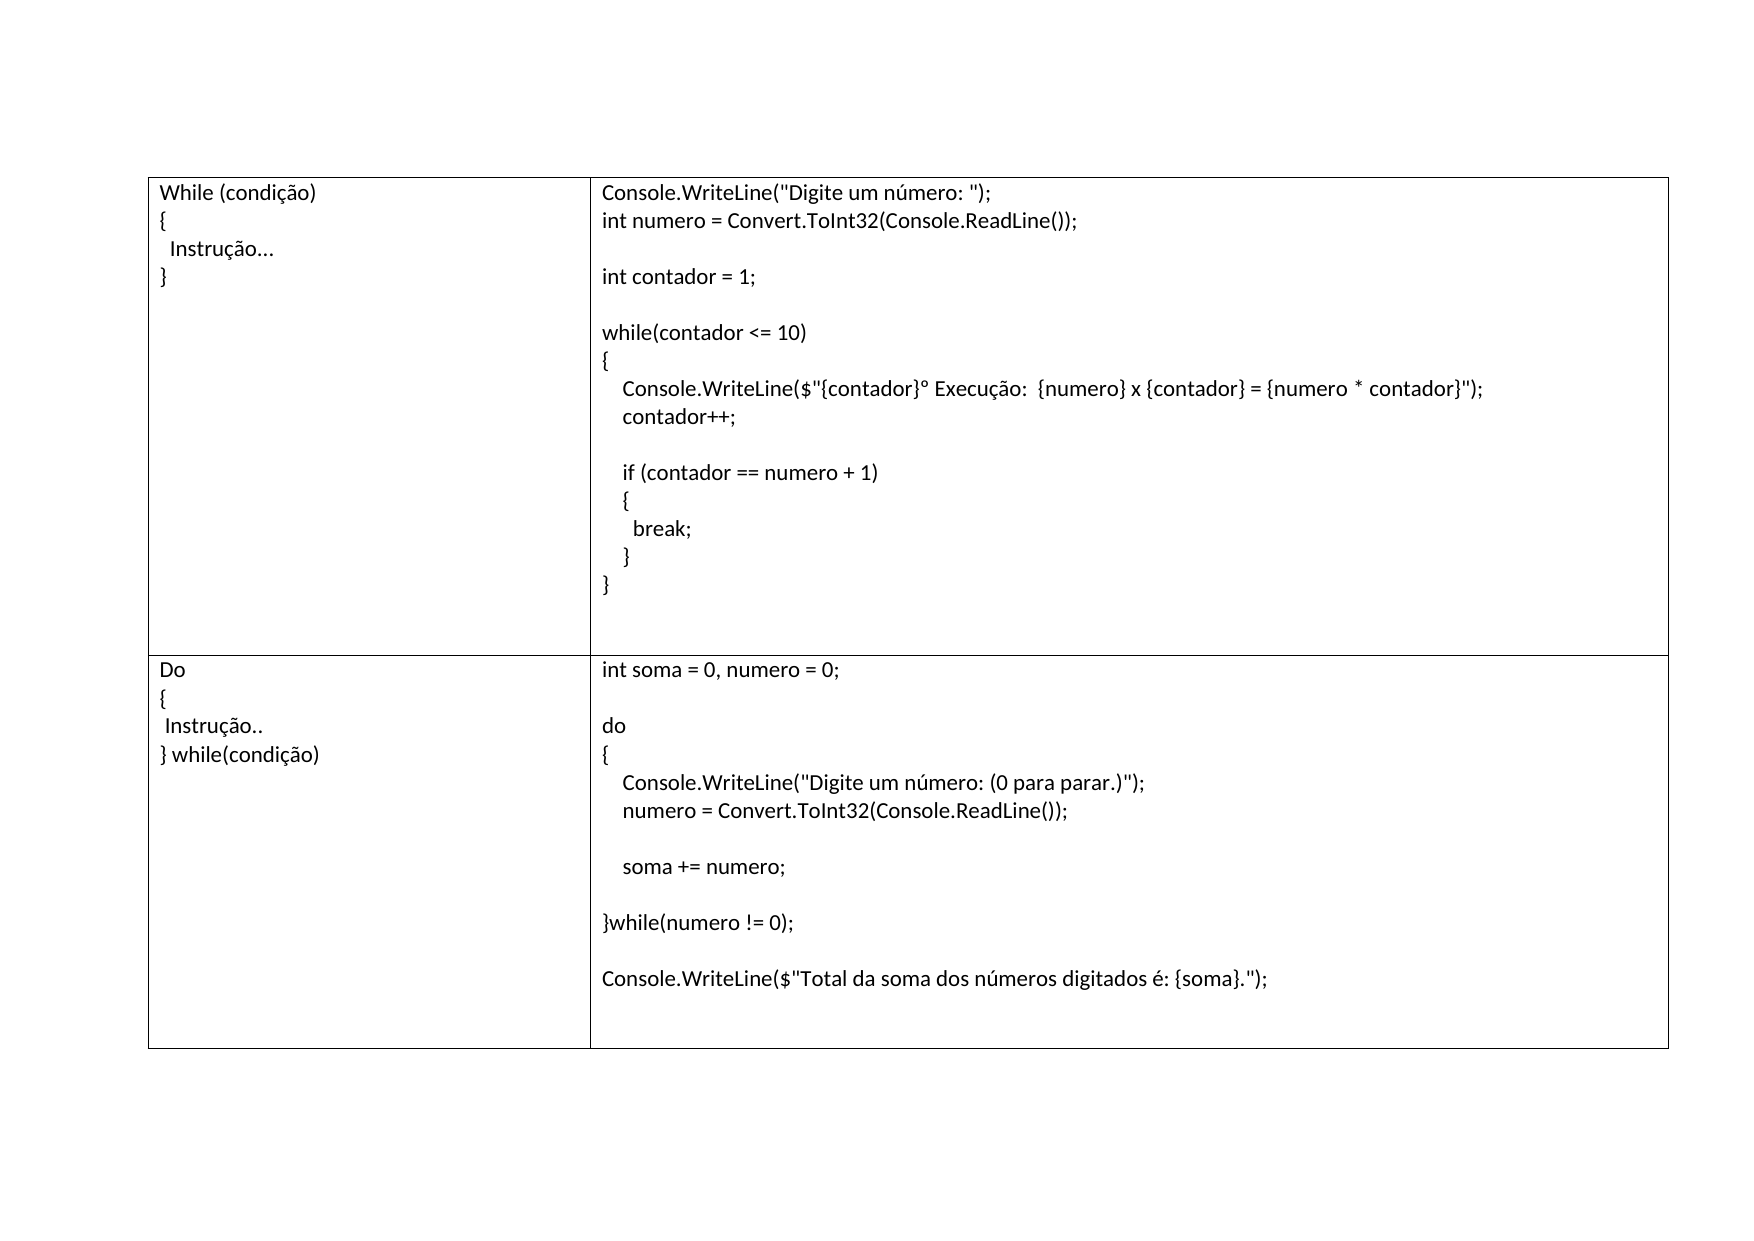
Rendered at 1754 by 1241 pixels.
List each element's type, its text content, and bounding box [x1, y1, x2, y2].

table_cell While (condição) { Instrução... } [149, 178, 590, 654]
table_cell int soma = 0, numero = 0; do { Console.WriteLine("Digite um número: (0 para parar.)"); numero = Convert.ToInt32(Console.ReadLine()); soma += numero; }while(numero != 0); Console.WriteLine($"Total da soma dos números digitados é: {soma}."); [591, 656, 1668, 1048]
table_cell Do { Instrução.. } while(condição) [149, 656, 590, 1048]
table_cell Console.WriteLine("Digite um número: "); int numero = Convert.ToInt32(Console.ReadLine()); int contador = 1; while(contador <= 10) { Console.WriteLine($"{contador}º Execução: {numero} x {contador} = {numero * contador}"); contador++; if (contador == numero + 1) { break; } } [591, 178, 1668, 654]
